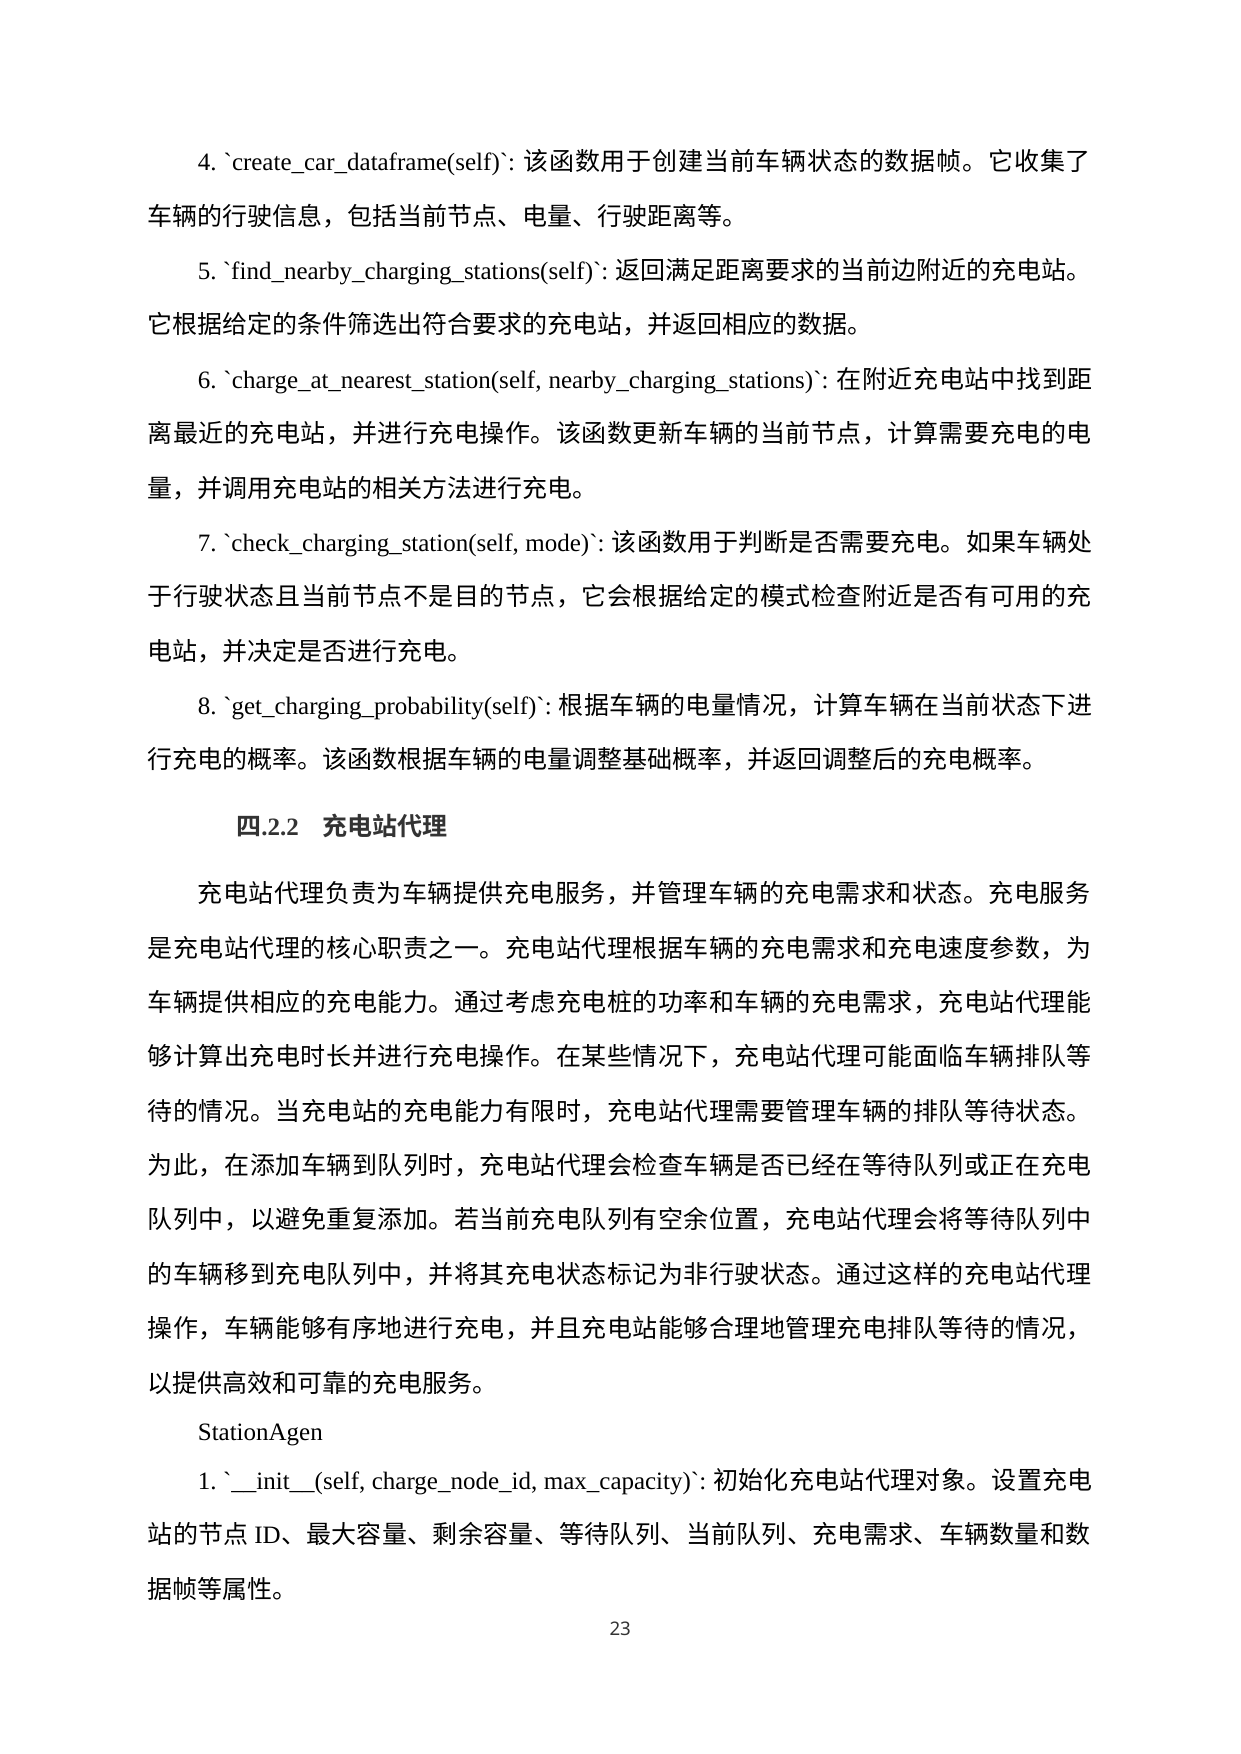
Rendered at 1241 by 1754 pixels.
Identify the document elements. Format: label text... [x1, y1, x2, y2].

text 充电站代理负责为车辆提供充电服务，并管理车辆的充电需求和状态。充电服务是充电站代理的核心职责之一。充电站代理根据车辆的充电需求和充电速度参数，为车辆提供相应的充电能力。通过考虑充电桩的功率和车辆的充电需求，充电站代理能够计算出充电时长并进行充电操作。在某些情况下，充电站代理可能面临车辆排队等待的情况。当充电站的充电能力有限时，充电站代理需要管理车辆的排队等待状态。为此，在添加车辆到队列时，充电站代理会检查车辆是否已经在等待队列或正在充电队列中，以避免重复添加。若当前充电队列有空余位置，充电站代理会将等待队列中的车辆移到充电队列中，并将其充电状态标记为非行驶状态。通过这样的充电站代理操作，车辆能够有序地进行充电，并且充电站能够合理地管理充电排队等待的情况，以提供高效和可靠的充电服务。 [148, 874, 1093, 1399]
subtitle 充电站代理 [236, 807, 1093, 843]
text 4. `create_car_dataframe(self)`: 该函数用于创建当前车辆状态的数据帧。它收集了车辆的行驶信息，包括当前节点、电量、行驶距离等。 [148, 142, 1093, 232]
text 7. `check_charging_station(self, mode)`: 该函数用于判断是否需要充电。如果车辆处于行驶状态且当前节点不是目的节点，它会根据给定的模式检查附近是否有可用的充电站，并决定是否进行充电。 [148, 522, 1093, 667]
text 8. `get_charging_probability(self)`: 根据车辆的电量情况，计算车辆在当前状态下进行充电的概率。该函数根据车辆的电量调整基础概率，并返回调整后的充电概率。 [148, 686, 1093, 776]
text 1. `__init__(self, charge_node_id, max_capacity)`: 初始化充电站代理对象。设置充电站的节点ID、最大容量、剩余容量、等待队列、当前队列、充电需求、车辆数量和数据帧等属性。 [148, 1461, 1093, 1606]
text 6. `charge_at_nearest_station(self, nearby_charging_stations)`: 在附近充电站中找到距离最近的充电站，并进行充电操作。该函数更新车辆的当前节点，计算需要充电的电量，并调用充电站的相关方法进行充电。 [148, 359, 1093, 504]
text 5. `find_nearby_charging_stations(self)`: 返回满足距离要求的当前边附近的充电站。它根据给定的条件筛选出符合要求的充电站，并返回相应的数据。 [148, 251, 1093, 341]
text StationAgen [148, 1417, 1093, 1446]
